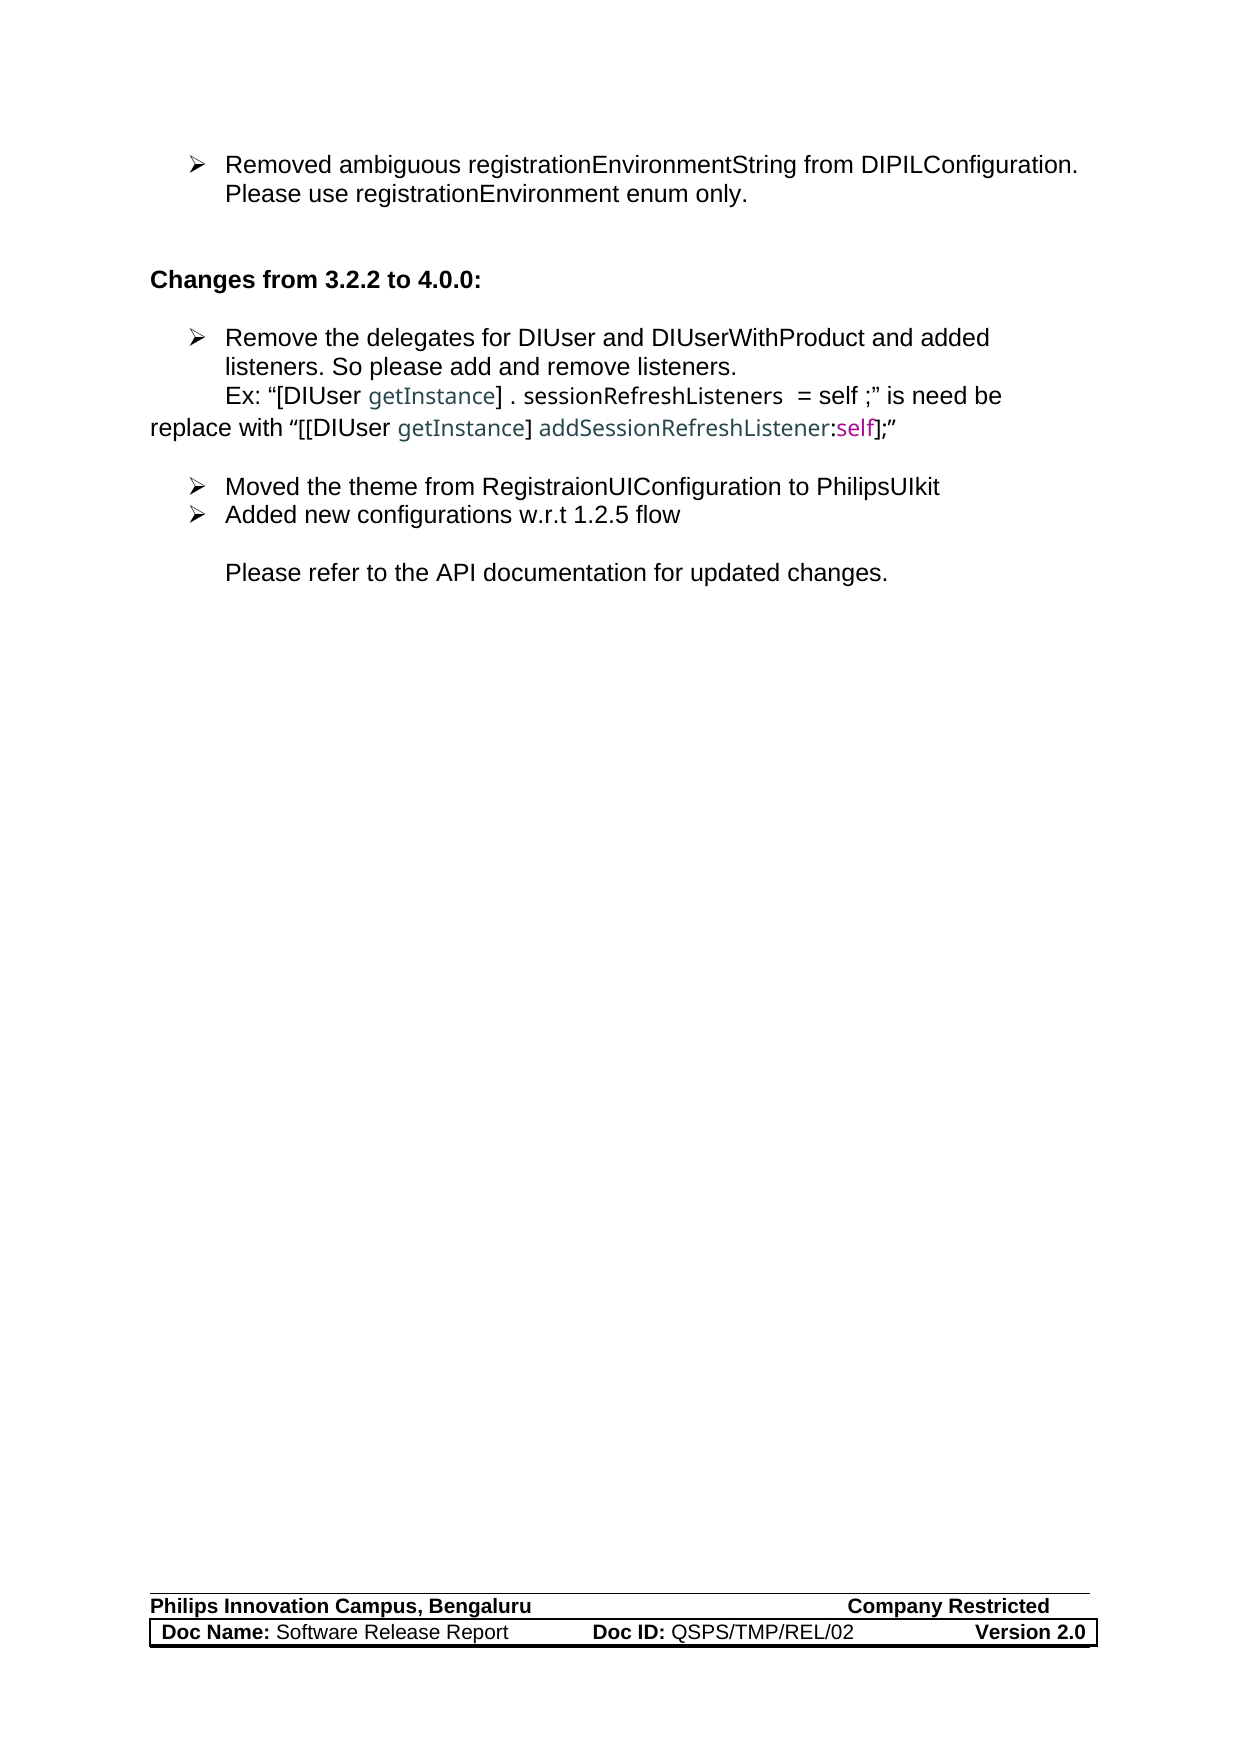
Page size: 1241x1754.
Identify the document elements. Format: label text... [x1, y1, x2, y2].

list Moved the theme from RegistraionUIConfiguration to PhilipsUIkit [187, 471, 1090, 500]
list Remove the delegates for DIUser and DIUserWithProduct and added listeners. So please add and remove listeners. [187, 323, 1090, 380]
text Ex: “[DIUser getInstance] . sessionRefreshListeners = self ;” is need be replace with “[[DIUser getInstance] addSessionRefreshListener:self];” [150, 380, 1090, 443]
list Added new configurations w.r.t 1.2.5 flow [187, 500, 1090, 529]
text Changes from 3.2.2 to 4.0.0: [150, 265, 1090, 294]
list Please refer to the API documentation for updated changes. [225, 558, 1090, 587]
list Removed ambiguous registrationEnvironmentString from DIPILConfiguration. Please use registrationEnvironment enum only. [187, 150, 1090, 208]
